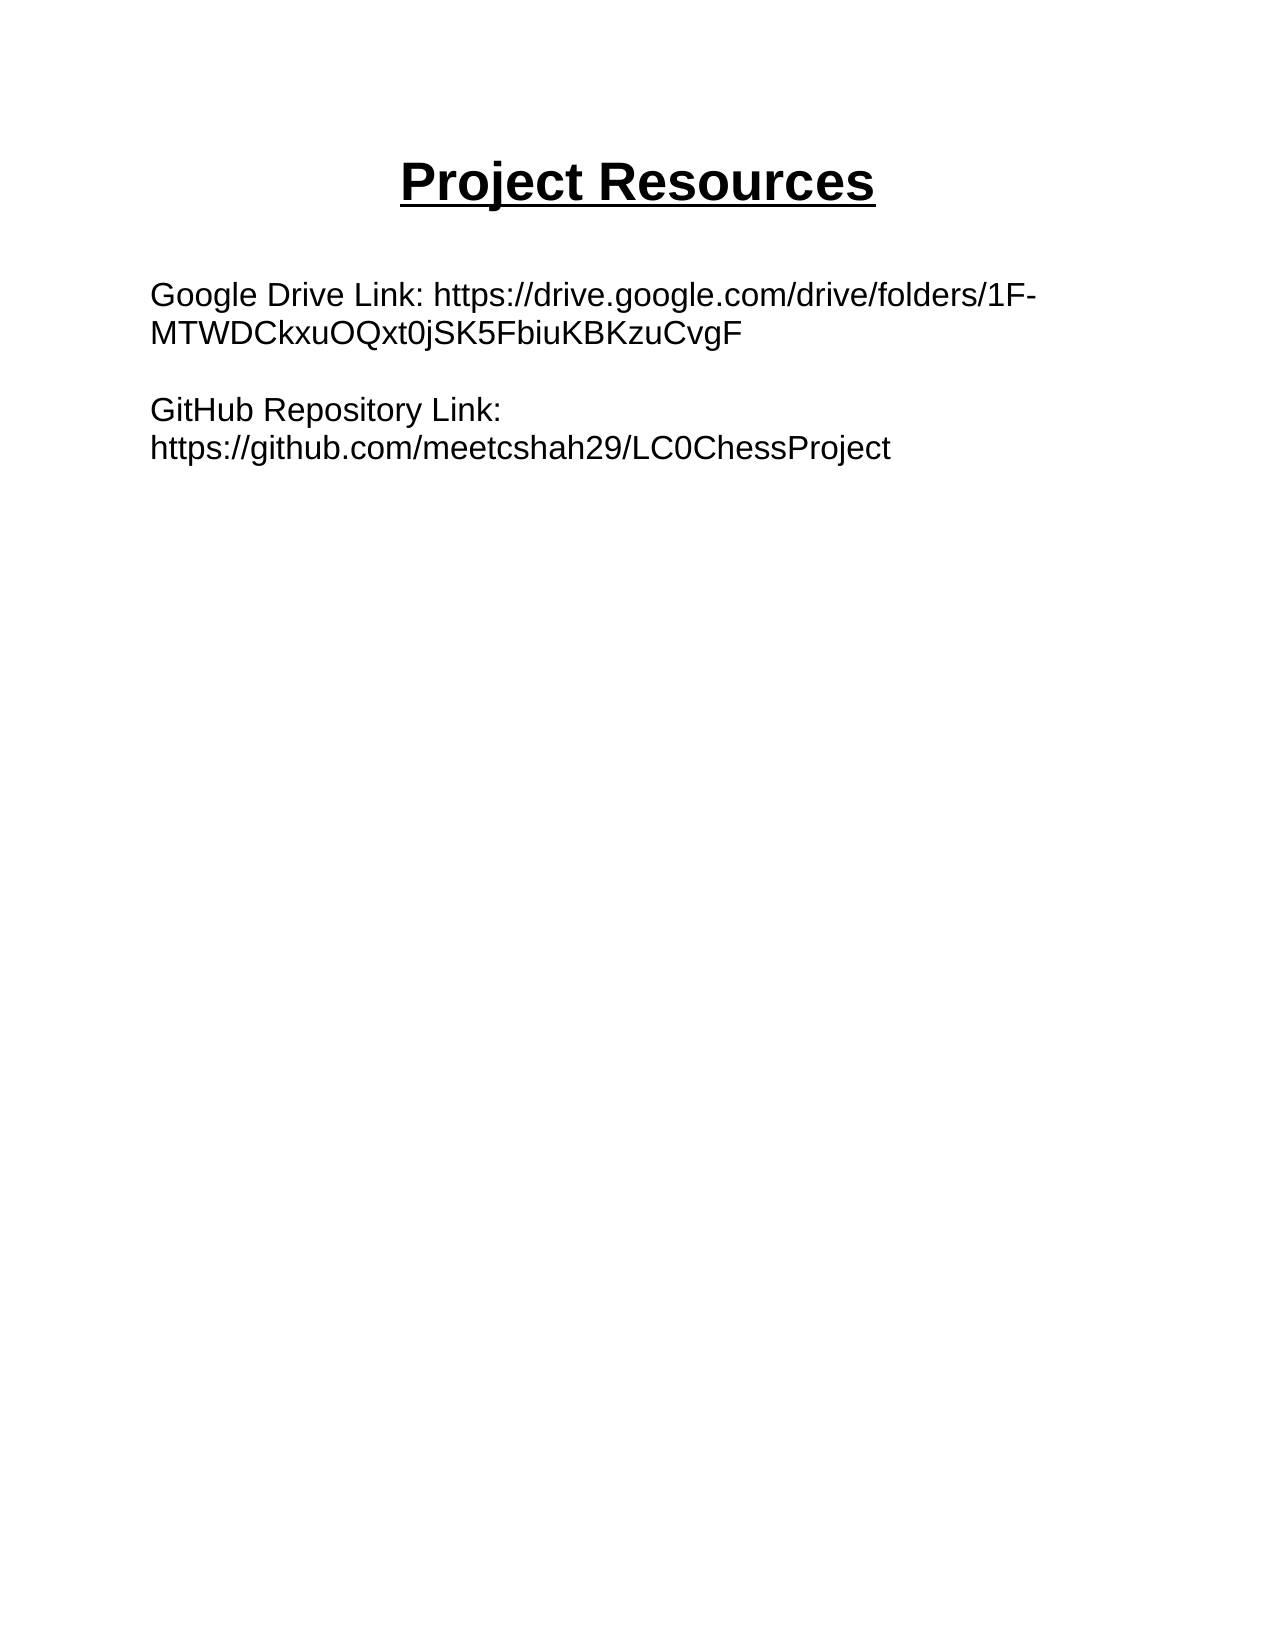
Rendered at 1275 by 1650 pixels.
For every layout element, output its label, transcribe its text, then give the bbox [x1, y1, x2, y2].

text Google Drive Link: https://drive.google.com/drive/folders/1F-MTWDCkxuOQxt0jSK5FbiuKBKzuCvgF [150, 274, 1125, 351]
text Project Resources [150, 150, 1125, 212]
text GitHub Repository Link: https://github.com/meetcshah29/LC0ChessProject [150, 390, 1125, 467]
